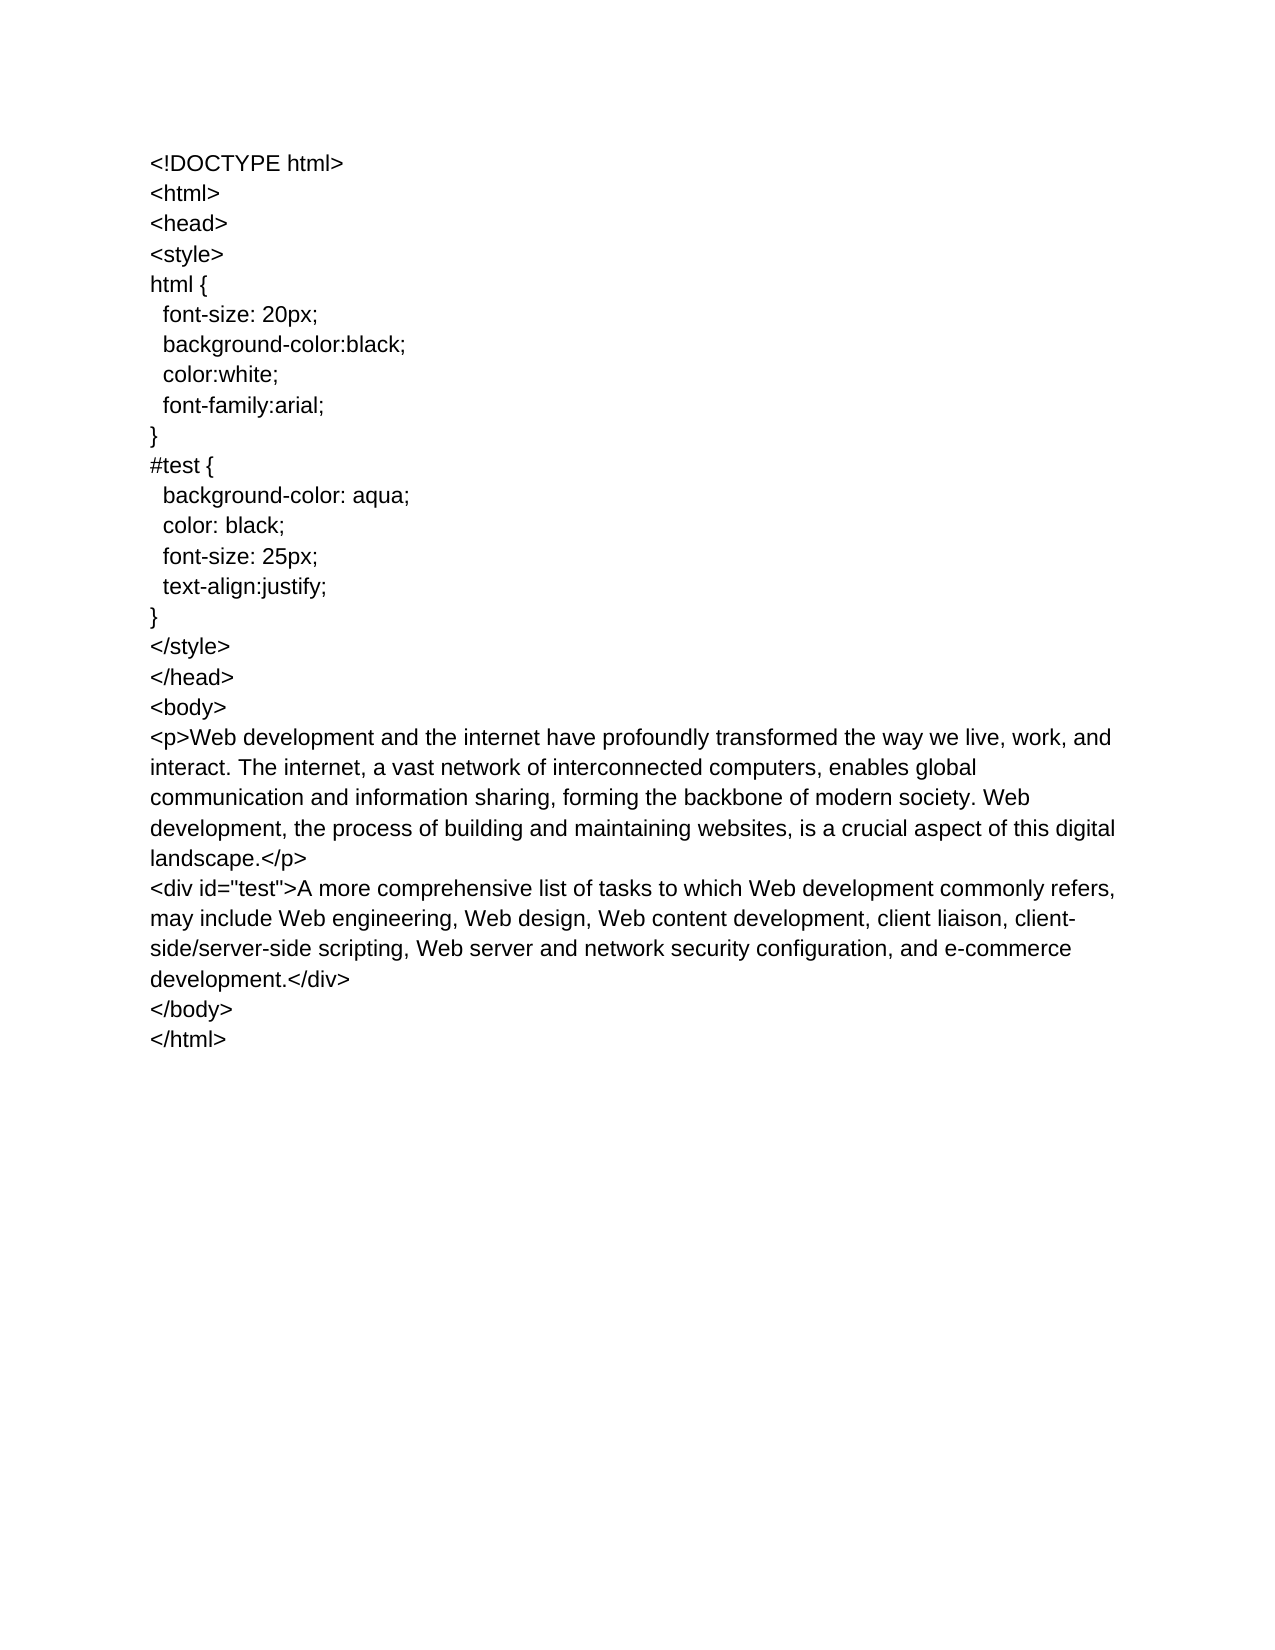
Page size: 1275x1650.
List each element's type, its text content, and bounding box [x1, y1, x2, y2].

text </html> [150, 1026, 1125, 1052]
text html { [150, 271, 1125, 297]
text background-color:black; [150, 331, 1125, 358]
text </style> [150, 633, 1125, 660]
text <head> [150, 210, 1125, 237]
text background-color: aqua; [150, 482, 1125, 509]
text color:white; [150, 361, 1125, 388]
text } [150, 422, 1125, 448]
text color: black; [150, 512, 1125, 539]
text </head> [150, 663, 1125, 690]
text <style> [150, 241, 1125, 267]
text font-family:arial; [150, 392, 1125, 418]
text <html> [150, 180, 1125, 207]
text <!DOCTYPE html> [150, 150, 1125, 176]
text #test { [150, 452, 1125, 478]
text text-align:justify; [150, 573, 1125, 599]
text <div id="test">A more comprehensive list of tasks to which Web development commonly refers, may include Web engineering, Web design, Web content development, client liaison, client-side/server-side scripting, Web server and network security configuration, and e-commerce development.</div> [150, 875, 1125, 992]
text <body> [150, 694, 1125, 720]
text <p>Web development and the internet have profoundly transformed the way we live, work, and interact. The internet, a vast network of interconnected computers, enables global communication and information sharing, forming the backbone of modern society. Web development, the process of building and maintaining websites, is a crucial aspect of this digital landscape.</p> [150, 724, 1125, 871]
text font-size: 25px; [150, 543, 1125, 569]
text </body> [150, 996, 1125, 1022]
text font-size: 20px; [150, 301, 1125, 327]
text } [150, 603, 1125, 629]
